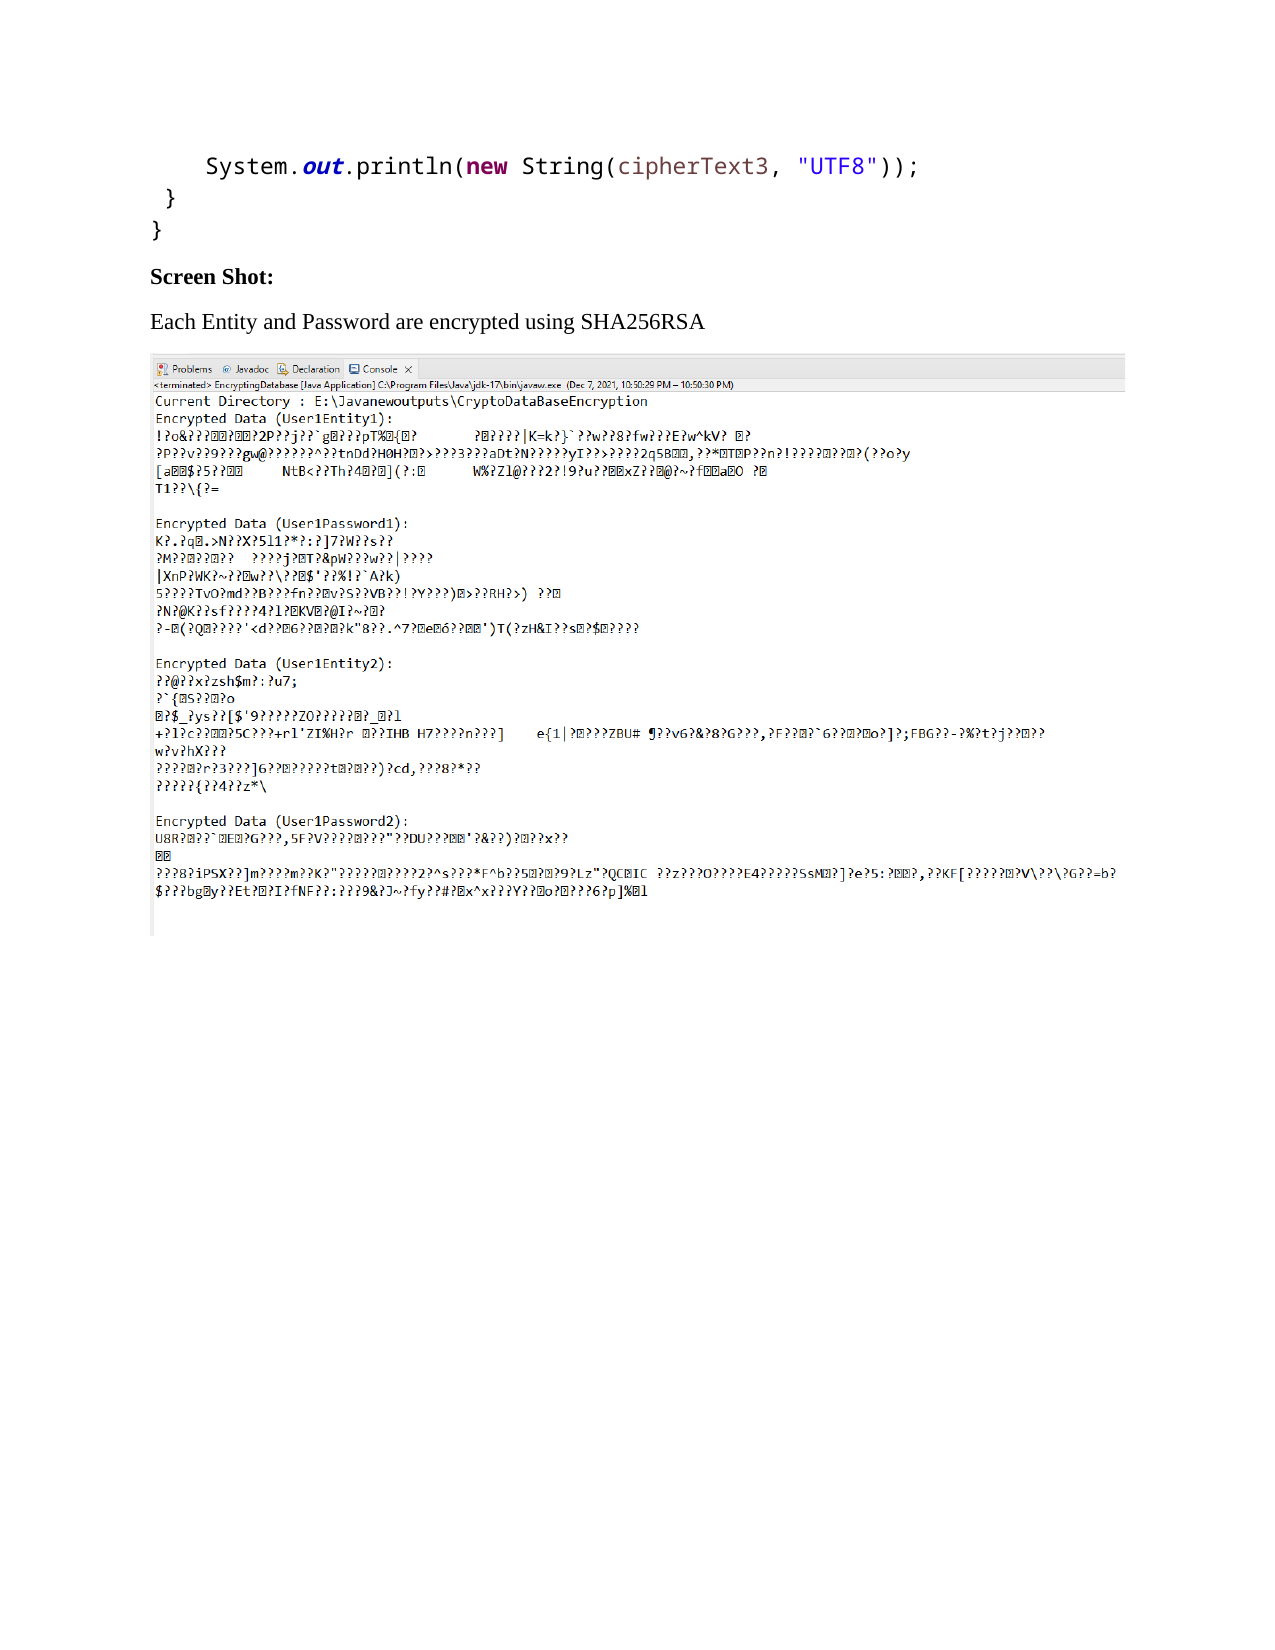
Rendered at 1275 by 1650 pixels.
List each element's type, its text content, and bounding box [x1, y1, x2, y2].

picture [150, 353, 1125, 936]
text System.out.println(new String(cipherText3, "UTF8")); [150, 150, 1125, 181]
text } [150, 212, 1125, 244]
text Screen Shot: [150, 263, 1125, 289]
text } [150, 181, 1125, 212]
text Each Entity and Password are encrypted using SHA256RSA [150, 308, 1125, 334]
